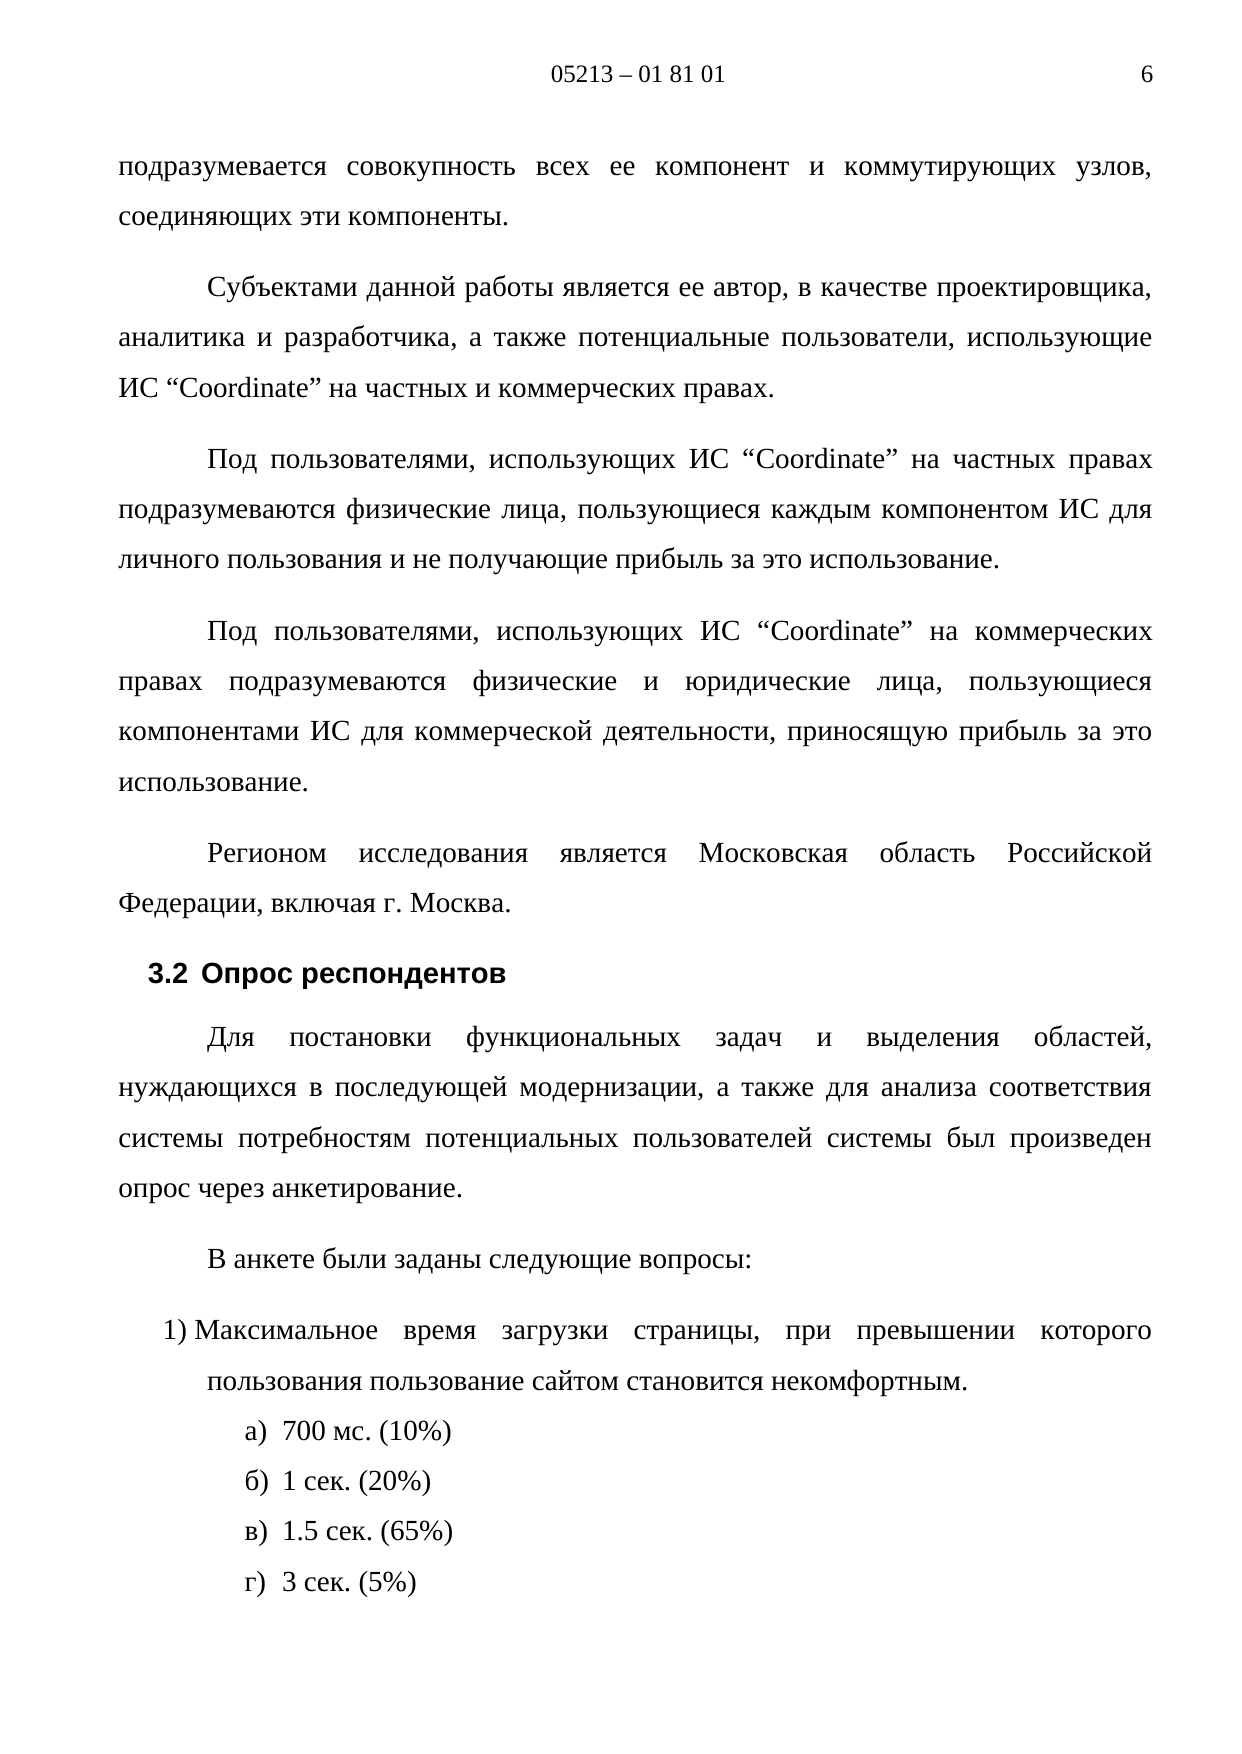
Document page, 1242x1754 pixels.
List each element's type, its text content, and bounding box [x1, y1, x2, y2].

list 3 сек. (5%) [244, 1564, 1153, 1597]
text Под пользователями, использующих ИС “Coordinate” на частных правах подразумеваются физические лица, пользующиеся каждым компонентом ИС для личного пользования и не получающие прибыль за это использование. [118, 441, 1153, 575]
list 1.5 сек. (65%) [244, 1513, 1153, 1547]
text Под пользователями, использующих ИС “Coordinate” на коммерческих правах подразумеваются физические и юридические лица, пользующиеся компонентами ИС для коммерческой деятельности, приносящую прибыль за это использование. [118, 613, 1153, 797]
list 1 сек. (20%) [244, 1463, 1153, 1497]
text Для постановки функциональных задач и выделения областей, нуждающихся в последующей модернизации, а также для анализа соответствия системы потребностям потенциальных пользователей системы был произведен опрос через анкетирование. [118, 1019, 1153, 1203]
list Максимальное время загрузки страницы, при превышении которого пользования пользование сайтом становится некомфортным. [162, 1312, 1153, 1396]
text В анкете были заданы следующие вопросы: [118, 1241, 1153, 1275]
text Субъектами данной работы является ее автор, в качестве проектировщика, аналитика и разработчика, а также потенциальные пользователи, использующие ИС “Coordinate” на частных и коммерческих правах. [118, 269, 1153, 403]
list 700 мс. (10%) [244, 1413, 1153, 1446]
subtitle Опрос респондентов [148, 956, 1153, 990]
text Регионом исследования является Московская область Российской Федерации, включая г. Москва. [118, 835, 1153, 919]
